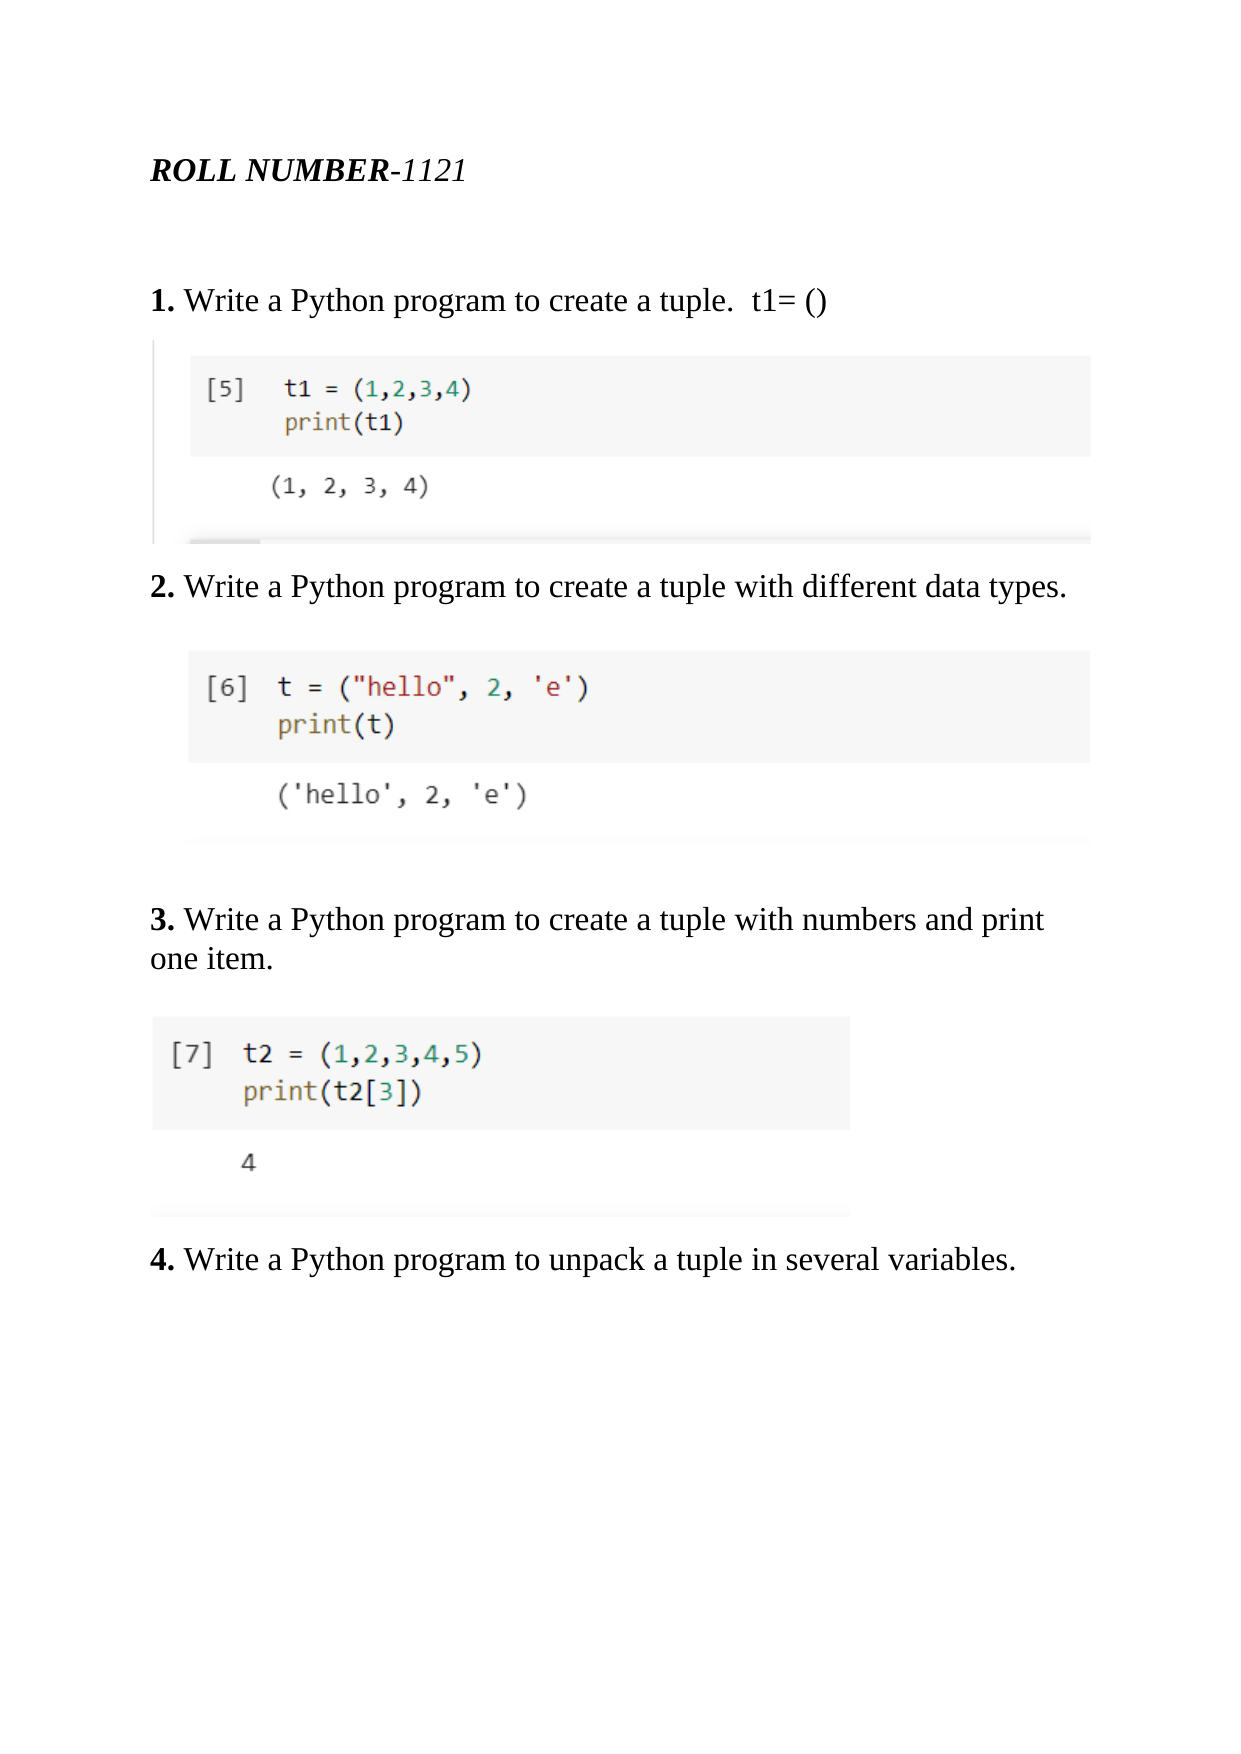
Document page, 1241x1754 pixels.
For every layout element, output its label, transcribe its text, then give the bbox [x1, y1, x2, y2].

picture [150, 998, 851, 1217]
text 1. Write a Python program to create a tuple. t1= () [150, 280, 1090, 318]
text ROLL NUMBER-1121 [150, 150, 1090, 188]
text 3. Write a Python program to create a tuple with numbers and print one item. [150, 900, 1090, 976]
text 2. Write a Python program to create a tuple with different data types. [150, 566, 1090, 604]
picture [150, 626, 1091, 844]
text 4. Write a Python program to unpack a tuple in several variables. [150, 1239, 1090, 1277]
picture [150, 340, 1091, 544]
